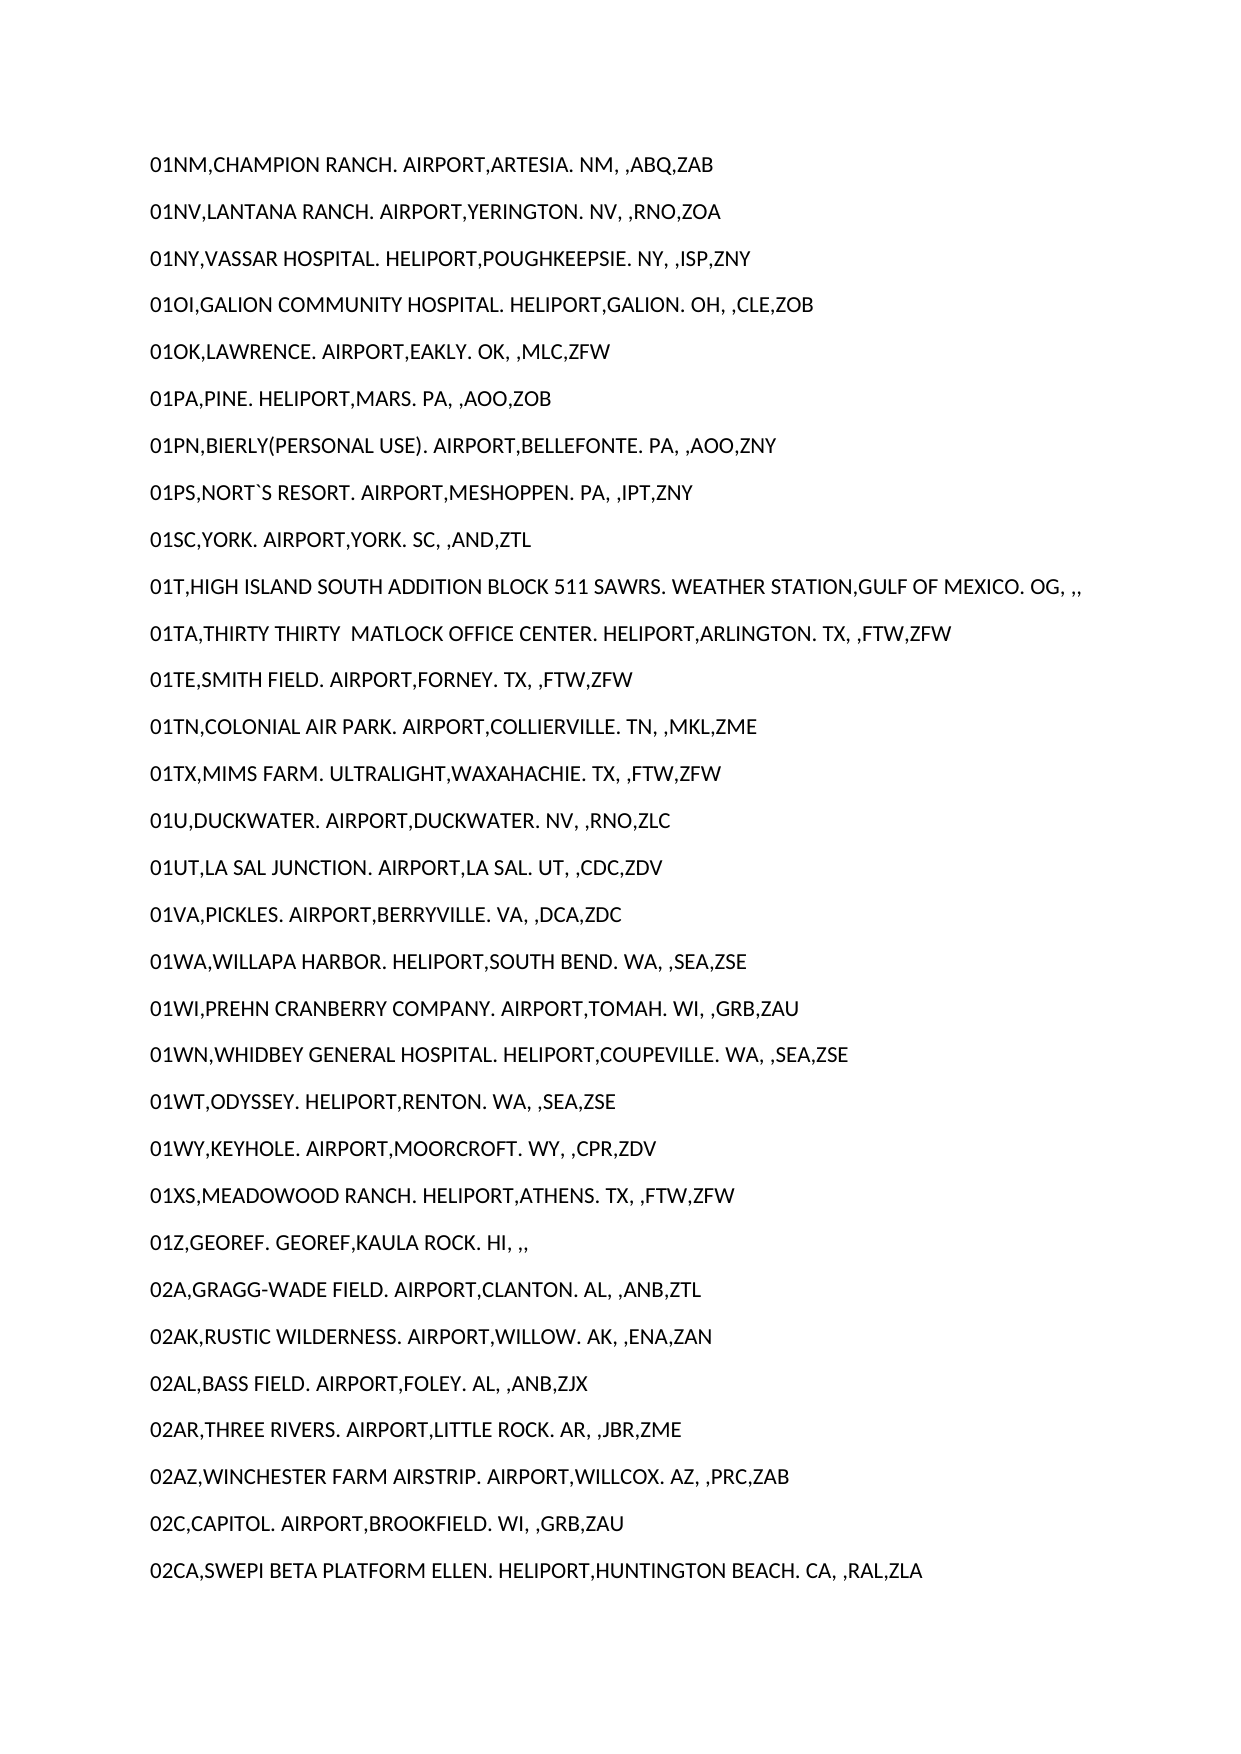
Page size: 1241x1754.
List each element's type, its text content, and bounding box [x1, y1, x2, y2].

text 01U,DUCKWATER. AIRPORT,DUCKWATER. NV, ,RNO,ZLC [150, 806, 1090, 834]
text 01PN,BIERLY(PERSONAL USE). AIRPORT,BELLEFONTE. PA, ,AOO,ZNY [150, 431, 1090, 459]
text 01T,HIGH ISLAND SOUTH ADDITION BLOCK 511 SAWRS. WEATHER STATION,GULF OF MEXICO. OG, ,, [150, 572, 1090, 600]
text 01TA,THIRTY THIRTY MATLOCK OFFICE CENTER. HELIPORT,ARLINGTON. TX, ,FTW,ZFW [150, 619, 1090, 647]
text 01TE,SMITH FIELD. AIRPORT,FORNEY. TX, ,FTW,ZFW [150, 666, 1090, 694]
text 02A,GRAGG-WADE FIELD. AIRPORT,CLANTON. AL, ,ANB,ZTL [150, 1275, 1090, 1303]
text 01WT,ODYSSEY. HELIPORT,RENTON. WA, ,SEA,ZSE [150, 1087, 1090, 1116]
text 01NV,LANTANA RANCH. AIRPORT,YERINGTON. NV, ,RNO,ZOA [150, 197, 1090, 225]
text 01WI,PREHN CRANBERRY COMPANY. AIRPORT,TOMAH. WI, ,GRB,ZAU [150, 994, 1090, 1022]
text 01OI,GALION COMMUNITY HOSPITAL. HELIPORT,GALION. OH, ,CLE,ZOB [150, 291, 1090, 319]
text 01VA,PICKLES. AIRPORT,BERRYVILLE. VA, ,DCA,ZDC [150, 900, 1090, 928]
text 01TX,MIMS FARM. ULTRALIGHT,WAXAHACHIE. TX, ,FTW,ZFW [150, 759, 1090, 787]
text 01WA,WILLAPA HARBOR. HELIPORT,SOUTH BEND. WA, ,SEA,ZSE [150, 947, 1090, 975]
text 01XS,MEADOWOOD RANCH. HELIPORT,ATHENS. TX, ,FTW,ZFW [150, 1181, 1090, 1209]
text 01UT,LA SAL JUNCTION. AIRPORT,LA SAL. UT, ,CDC,ZDV [150, 853, 1090, 881]
text 01OK,LAWRENCE. AIRPORT,EAKLY. OK, ,MLC,ZFW [150, 337, 1090, 366]
text 01NM,CHAMPION RANCH. AIRPORT,ARTESIA. NM, ,ABQ,ZAB [150, 150, 1090, 178]
text 01PS,NORT`S RESORT. AIRPORT,MESHOPPEN. PA, ,IPT,ZNY [150, 478, 1090, 506]
text 01PA,PINE. HELIPORT,MARS. PA, ,AOO,ZOB [150, 384, 1090, 412]
text 01SC,YORK. AIRPORT,YORK. SC, ,AND,ZTL [150, 525, 1090, 553]
text 02AL,BASS FIELD. AIRPORT,FOLEY. AL, ,ANB,ZJX [150, 1369, 1090, 1397]
text 02AR,THREE RIVERS. AIRPORT,LITTLE ROCK. AR, ,JBR,ZME [150, 1416, 1090, 1444]
text 01NY,VASSAR HOSPITAL. HELIPORT,POUGHKEEPSIE. NY, ,ISP,ZNY [150, 244, 1090, 272]
text 02AK,RUSTIC WILDERNESS. AIRPORT,WILLOW. AK, ,ENA,ZAN [150, 1322, 1090, 1350]
text 02CA,SWEPI BETA PLATFORM ELLEN. HELIPORT,HUNTINGTON BEACH. CA, ,RAL,ZLA [150, 1556, 1090, 1584]
text 01TN,COLONIAL AIR PARK. AIRPORT,COLLIERVILLE. TN, ,MKL,ZME [150, 712, 1090, 741]
text 02C,CAPITOL. AIRPORT,BROOKFIELD. WI, ,GRB,ZAU [150, 1509, 1090, 1537]
text 01WN,WHIDBEY GENERAL HOSPITAL. HELIPORT,COUPEVILLE. WA, ,SEA,ZSE [150, 1041, 1090, 1069]
text 01WY,KEYHOLE. AIRPORT,MOORCROFT. WY, ,CPR,ZDV [150, 1134, 1090, 1162]
text 01Z,GEOREF. GEOREF,KAULA ROCK. HI, ,, [150, 1228, 1090, 1256]
text 02AZ,WINCHESTER FARM AIRSTRIP. AIRPORT,WILLCOX. AZ, ,PRC,ZAB [150, 1462, 1090, 1491]
